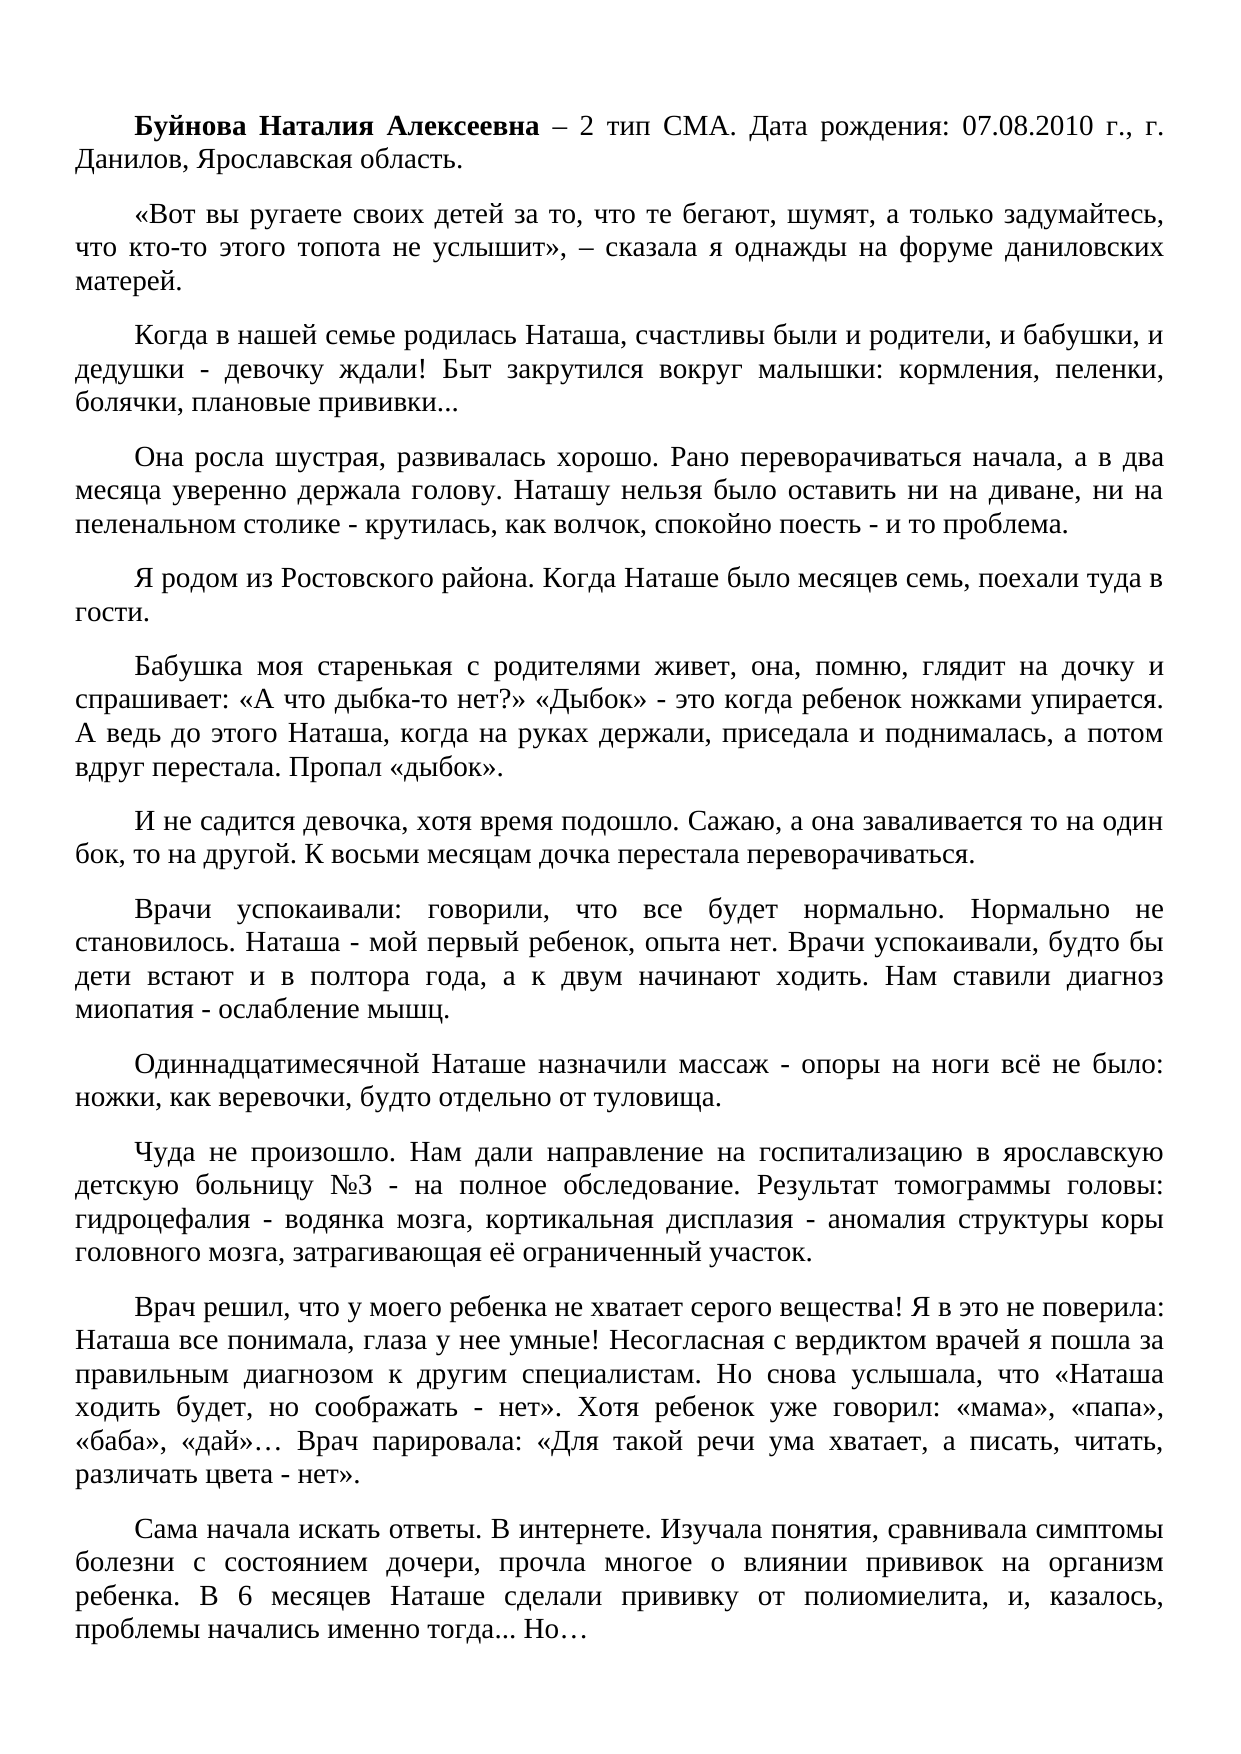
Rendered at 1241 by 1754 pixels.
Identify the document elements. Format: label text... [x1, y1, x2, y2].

list Когда в нашей семье родилась Наташа, счастливы были и родители, и бабушки, и дедушки - девочку ждали! Быт закрутился вокруг малышки: кормления, пеленки, болячки, плановые прививки... [75, 317, 1165, 418]
list Одиннадцатимесячной Наташе назначили массаж - опоры на ноги всё не было: ножки, как веревочки, будто отдельно от туловища. [75, 1046, 1165, 1113]
list «Вот вы ругаете своих детей за то, что те бегают, шумят, а только задумайтесь, что кто-то этого топота не услышит», – сказала я однажды на форуме даниловских матерей. [75, 196, 1165, 296]
list Я родом из Ростовского района. Когда Наташе было месяцев семь, поехали туда в гости. [75, 560, 1165, 627]
list Сама начала искать ответы. В интернете. Изучала понятия, сравнивала симптомы болезни с состоянием дочери, прочла многое о влиянии прививок на организм ребенка. В 6 месяцев Наташе сделали прививку от полиомиелита, и, казалось, проблемы начались именно тогда... Но… [75, 1511, 1165, 1645]
list Бабушка моя старенькая с родителями живет, она, помню, глядит на дочку и спрашивает: «А что дыбка-то нет?» «Дыбок» - это когда ребенок ножками упирается. А ведь до этого Наташа, когда на руках держали, приседала и поднималась, а потом вдруг перестала. Пропал «дыбок». [75, 648, 1165, 782]
list Буйнова Наталия Алексеевна – 2 тип СМА. Дата рождения: 07.08.2010 г., г. Данилов, Ярославская область. [75, 108, 1165, 175]
list Она росла шустрая, развивалась хорошо. Рано переворачиваться начала, а в два месяца уверенно держала голову. Наташу нельзя было оставить ни на диване, ни на пеленальном столике - крутилась, как волчок, спокойно поесть - и то проблема. [75, 439, 1165, 539]
list Врач решил, что у моего ребенка не хватает серого вещества! Я в это не поверила: Наташа все понимала, глаза у нее умные! Несогласная с вердиктом врачей я пошла за правильным диагнозом к другим специалистам. Но снова услышала, что «Наташа ходить будет, но соображать - нет». Хотя ребенок уже говорил: «мама», «папа», «баба», «дай»… Врач парировала: «Для такой речи ума хватает, а писать, читать, различать цвета - нет». [75, 1289, 1165, 1490]
list Врачи успокаивали: говорили, что все будет нормально. Нормально не становилось. Наташа - мой первый ребенок, опыта нет. Врачи успокаивали, будто бы дети встают и в полтора года, а к двум начинают ходить. Нам ставили диагноз миопатия - ослабление мышц. [75, 891, 1165, 1025]
list Чуда не произошло. Нам дали направление на госпитализацию в ярославскую детскую больницу №3 - на полное обследование. Результат томограммы головы: гидроцефалия - водянка мозга, кортикальная дисплазия - аномалия структуры коры головного мозга, затрагивающая её ограниченный участок. [75, 1134, 1165, 1268]
list И не садится девочка, хотя время подошло. Сажаю, а она заваливается то на один бок, то на другой. К восьми месяцам дочка перестала переворачиваться. [75, 803, 1165, 870]
